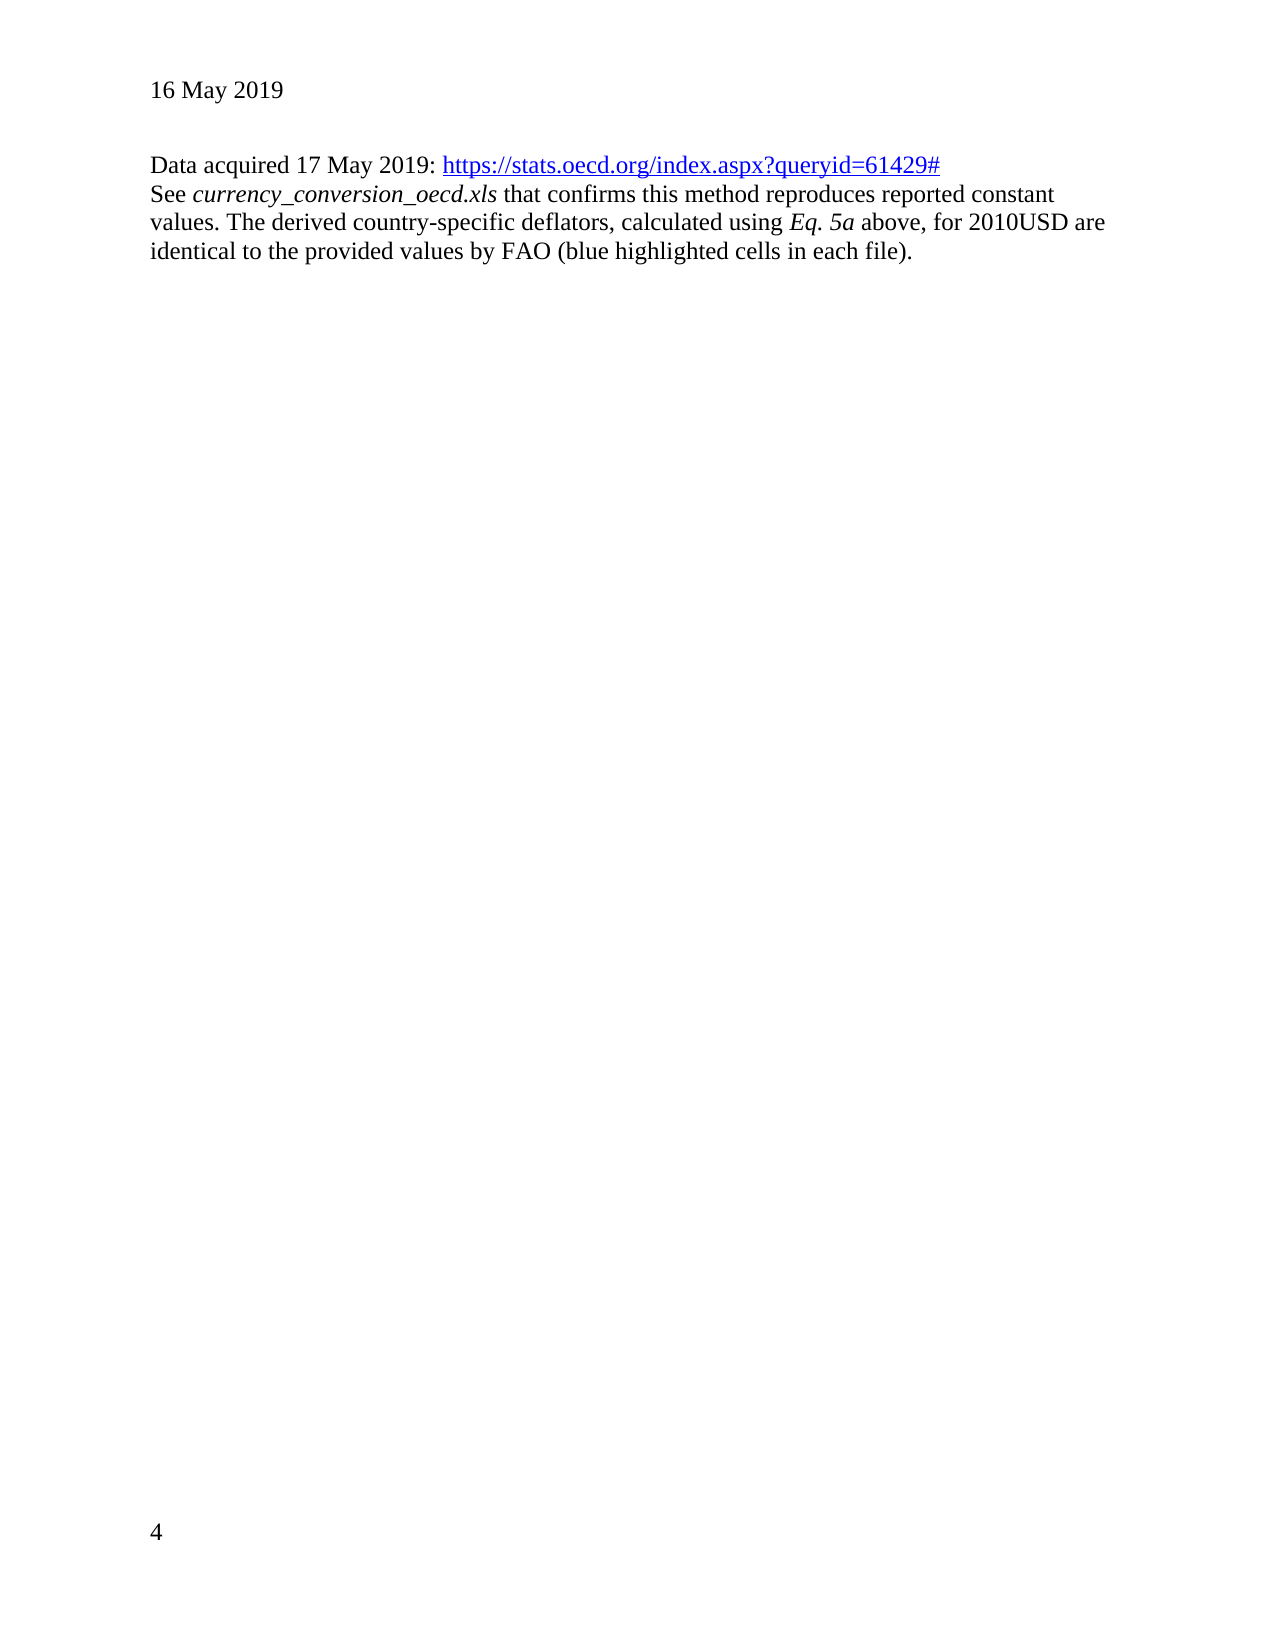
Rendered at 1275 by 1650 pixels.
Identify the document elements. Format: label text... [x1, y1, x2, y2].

text Data acquired 17 May 2019: https://stats.oecd.org/index.aspx?queryid=61429# [150, 150, 1125, 179]
text See currency_conversion_oecd.xls that confirms this method reproduces reported constant values. The derived country-specific deflators, calculated using Eq. 5a above, for 2010USD are identical to the provided values by FAO (blue highlighted cells in each file). [150, 179, 1125, 265]
